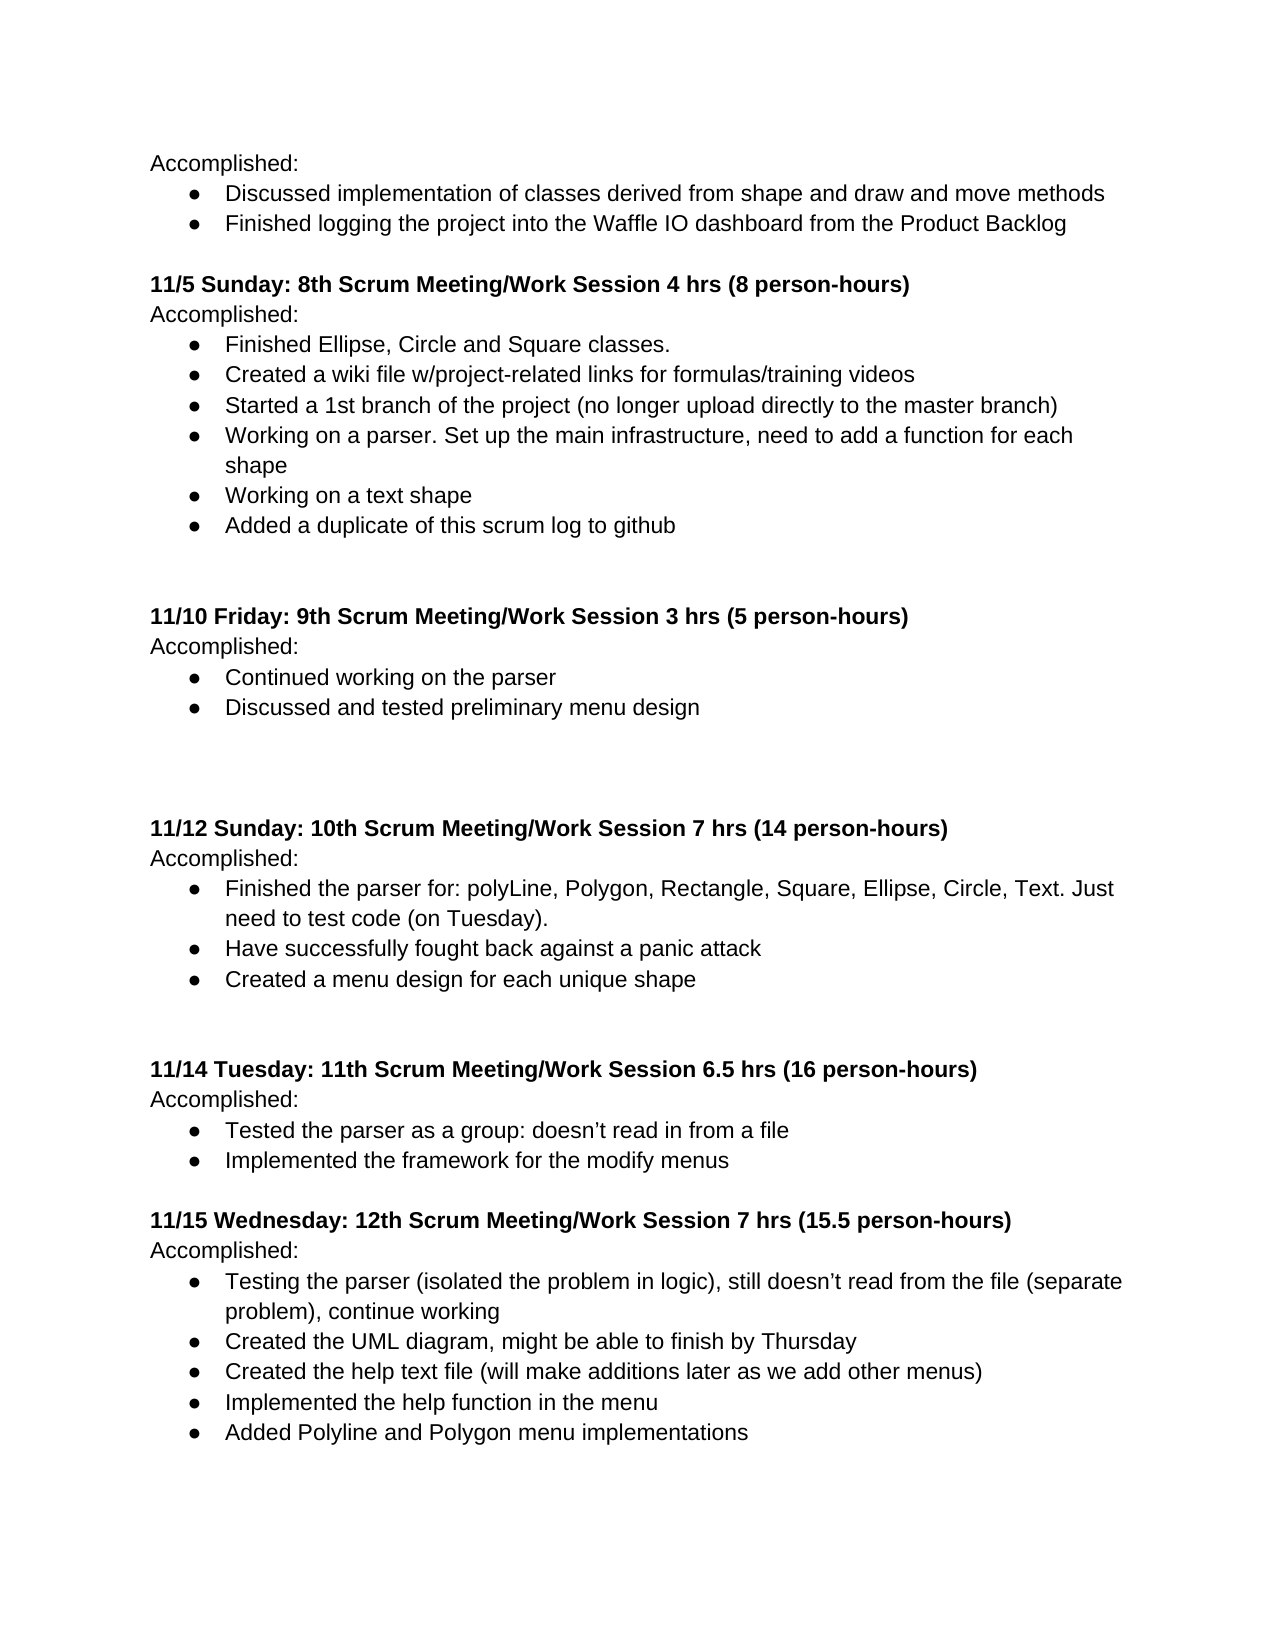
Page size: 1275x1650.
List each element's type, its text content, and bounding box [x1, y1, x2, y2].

list Discussed and tested preliminary menu design [187, 694, 1125, 720]
list Started a 1st branch of the project (no longer upload directly to the master branch) [187, 392, 1125, 418]
text Accomplished: [150, 1237, 1125, 1264]
list Created the help text file (will make additions later as we add other menus) [187, 1358, 1125, 1385]
list Implemented the framework for the modify menus [187, 1147, 1125, 1173]
text Accomplished: [150, 1086, 1125, 1113]
list Added Polyline and Polygon menu implementations [187, 1419, 1125, 1445]
list Finished the parser for: polyLine, Polygon, Rectangle, Square, Ellipse, Circle, Text. Just need to test code (on Tuesday). [187, 875, 1125, 932]
text 11/5 Sunday: 8th Scrum Meeting/Work Session 4 hrs (8 person-hours) [150, 271, 1125, 297]
list Continued working on the parser [187, 663, 1125, 690]
text 11/10 Friday: 9th Scrum Meeting/Work Session 3 hrs (5 person-hours) [150, 603, 1125, 629]
text Accomplished: [150, 150, 1125, 176]
text Accomplished: [150, 845, 1125, 871]
text 11/14 Tuesday: 11th Scrum Meeting/Work Session 6.5 hrs (16 person-hours) [150, 1056, 1125, 1083]
list Working on a text shape [187, 482, 1125, 509]
list Created a menu design for each unique shape [187, 966, 1125, 992]
text Accomplished: [150, 301, 1125, 327]
list Working on a parser. Set up the main infrastructure, need to add a function for each shape [187, 422, 1125, 478]
list Added a duplicate of this scrum log to github [187, 512, 1125, 539]
list Discussed implementation of classes derived from shape and draw and move methods [187, 180, 1125, 207]
list Finished logging the project into the Waffle IO dashboard from the Product Backlog [187, 210, 1125, 237]
list Implemented the help function in the menu [187, 1388, 1125, 1415]
list Created the UML diagram, might be able to finish by Thursday [187, 1328, 1125, 1354]
text Accomplished: [150, 633, 1125, 660]
list Finished Ellipse, Circle and Square classes. [187, 331, 1125, 358]
list Testing the parser (isolated the problem in logic), still doesn’t read from the file (separate problem), continue working [187, 1268, 1125, 1324]
list Created a wiki file w/project-related links for formulas/training videos [187, 361, 1125, 388]
text 11/15 Wednesday: 12th Scrum Meeting/Work Session 7 hrs (15.5 person-hours) [150, 1207, 1125, 1234]
text 11/12 Sunday: 10th Scrum Meeting/Work Session 7 hrs (14 person-hours) [150, 814, 1125, 841]
list Tested the parser as a group: doesn’t read in from a file [187, 1117, 1125, 1143]
list Have successfully fought back against a panic attack [187, 935, 1125, 962]
